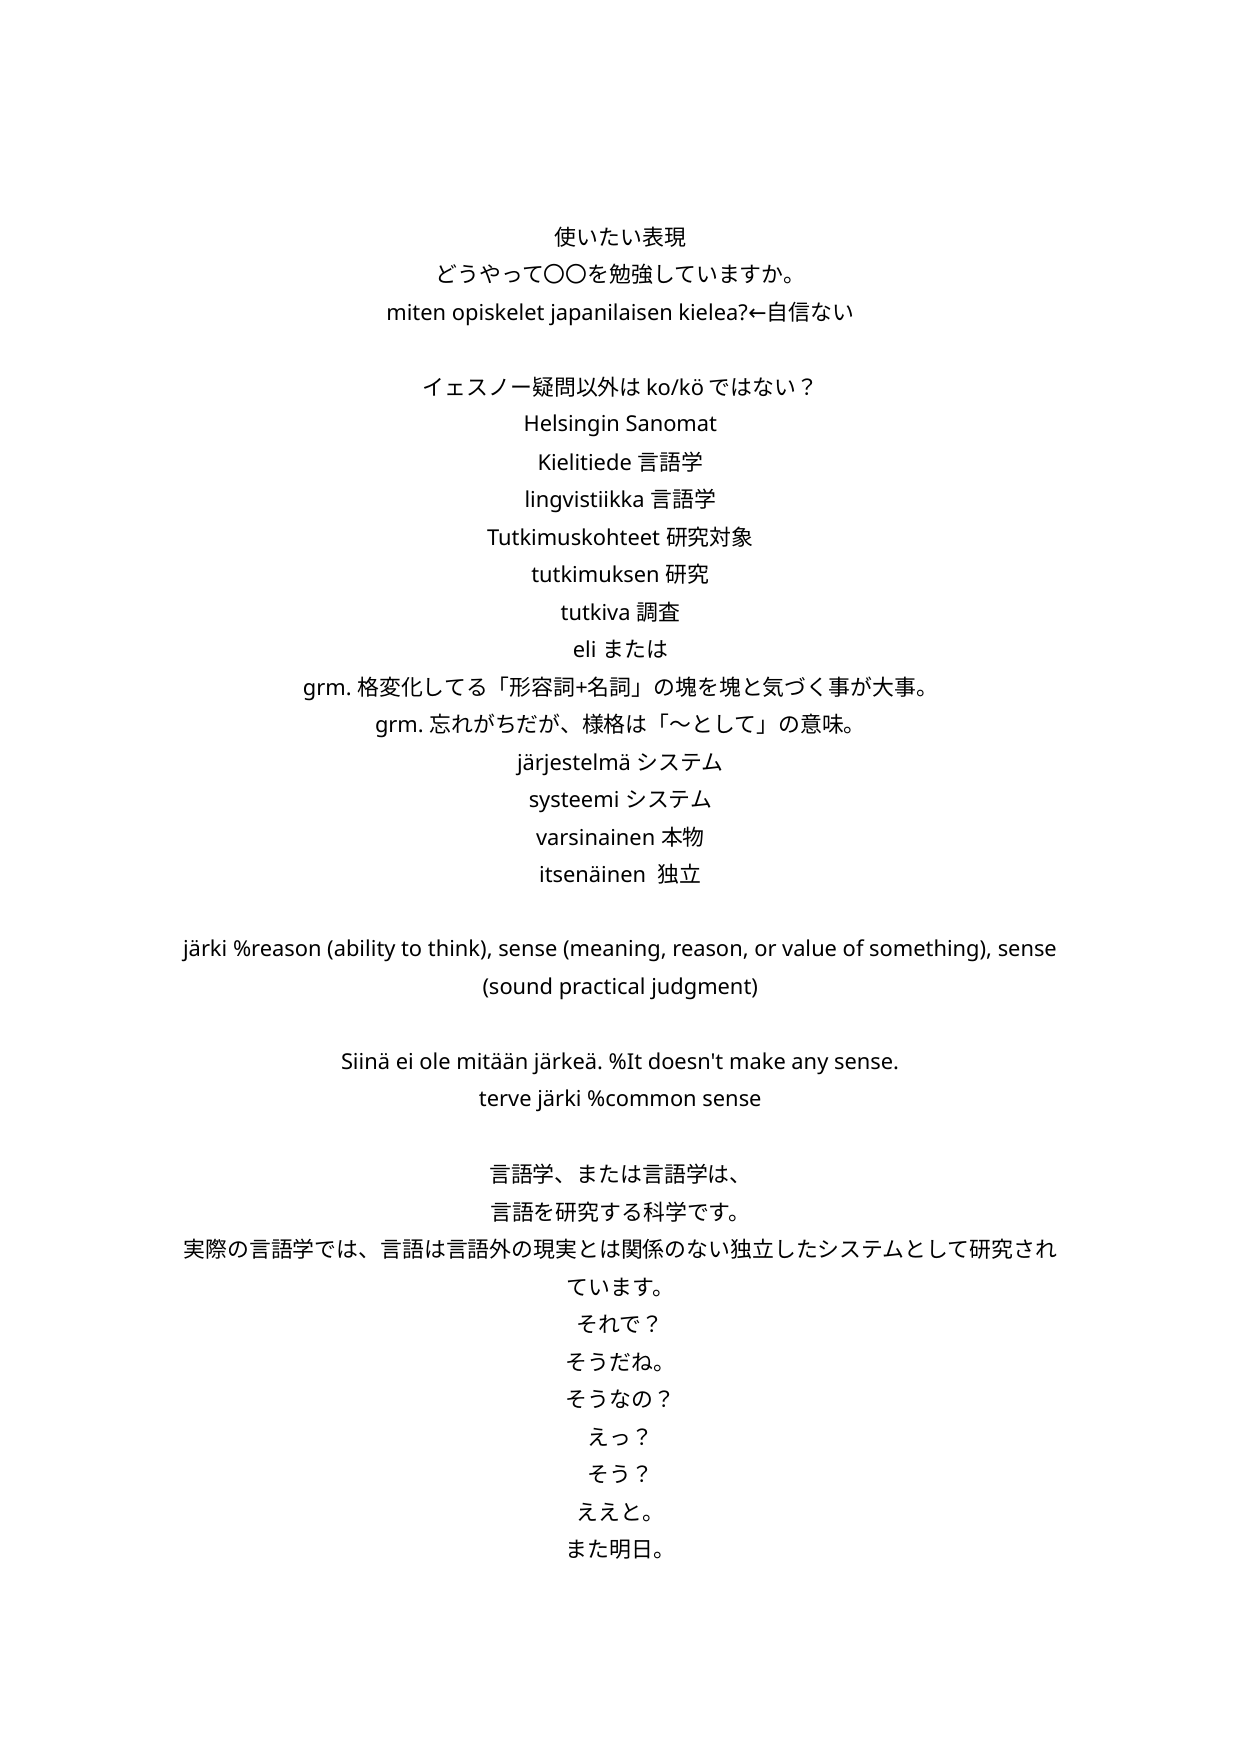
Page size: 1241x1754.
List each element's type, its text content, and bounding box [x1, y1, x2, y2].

text itsenäinen 独立 [177, 854, 1063, 892]
text そう？ [177, 1454, 1063, 1492]
text ええと。 [177, 1492, 1063, 1529]
text tutkimuksen 研究 [177, 554, 1063, 592]
text grm. 格変化してる「形容詞+名詞」の塊を塊と気づく事が大事。 [177, 667, 1063, 704]
text 言語学、または言語学は、 [177, 1154, 1063, 1192]
text Helsingin Sanomat [177, 404, 1063, 442]
text どうやって〇〇を勉強していますか。 [177, 254, 1063, 292]
text lingvistiikka 言語学 [177, 479, 1063, 517]
text 実際の言語学では、言語は言語外の現実とは関係のない独立したシステムとして研究されています。 [177, 1229, 1063, 1304]
text järki %reason (ability to think), sense (meaning, reason, or value of something), sense (sound practical judgment) [177, 929, 1063, 1004]
text Tutkimuskohteet 研究対象 [177, 517, 1063, 554]
text えっ？ [177, 1417, 1063, 1454]
text また明日。 [177, 1529, 1063, 1567]
text 使いたい表現 [177, 217, 1063, 254]
text systeemi システム [177, 779, 1063, 817]
text eli または [177, 629, 1063, 667]
text miten opiskelet japanilaisen kielea?←自信ない [177, 292, 1063, 329]
text それで？ [177, 1304, 1063, 1342]
text イェスノー疑問以外はko/köではない？ [177, 367, 1063, 404]
text Kielitiede 言語学 [177, 442, 1063, 479]
text そうだね。 [177, 1342, 1063, 1379]
text grm. 忘れがちだが、様格は「〜として」の意味。 [177, 704, 1063, 742]
text Siinä ei ole mitään järkeä. %It doesn't make any sense. [177, 1042, 1063, 1079]
text järjestelmä システム [177, 742, 1063, 779]
text varsinainen 本物 [177, 817, 1063, 854]
text terve järki %common sense [177, 1079, 1063, 1117]
text そうなの？ [177, 1379, 1063, 1417]
text 言語を研究する科学です。 [177, 1192, 1063, 1229]
text tutkiva 調査 [177, 592, 1063, 629]
